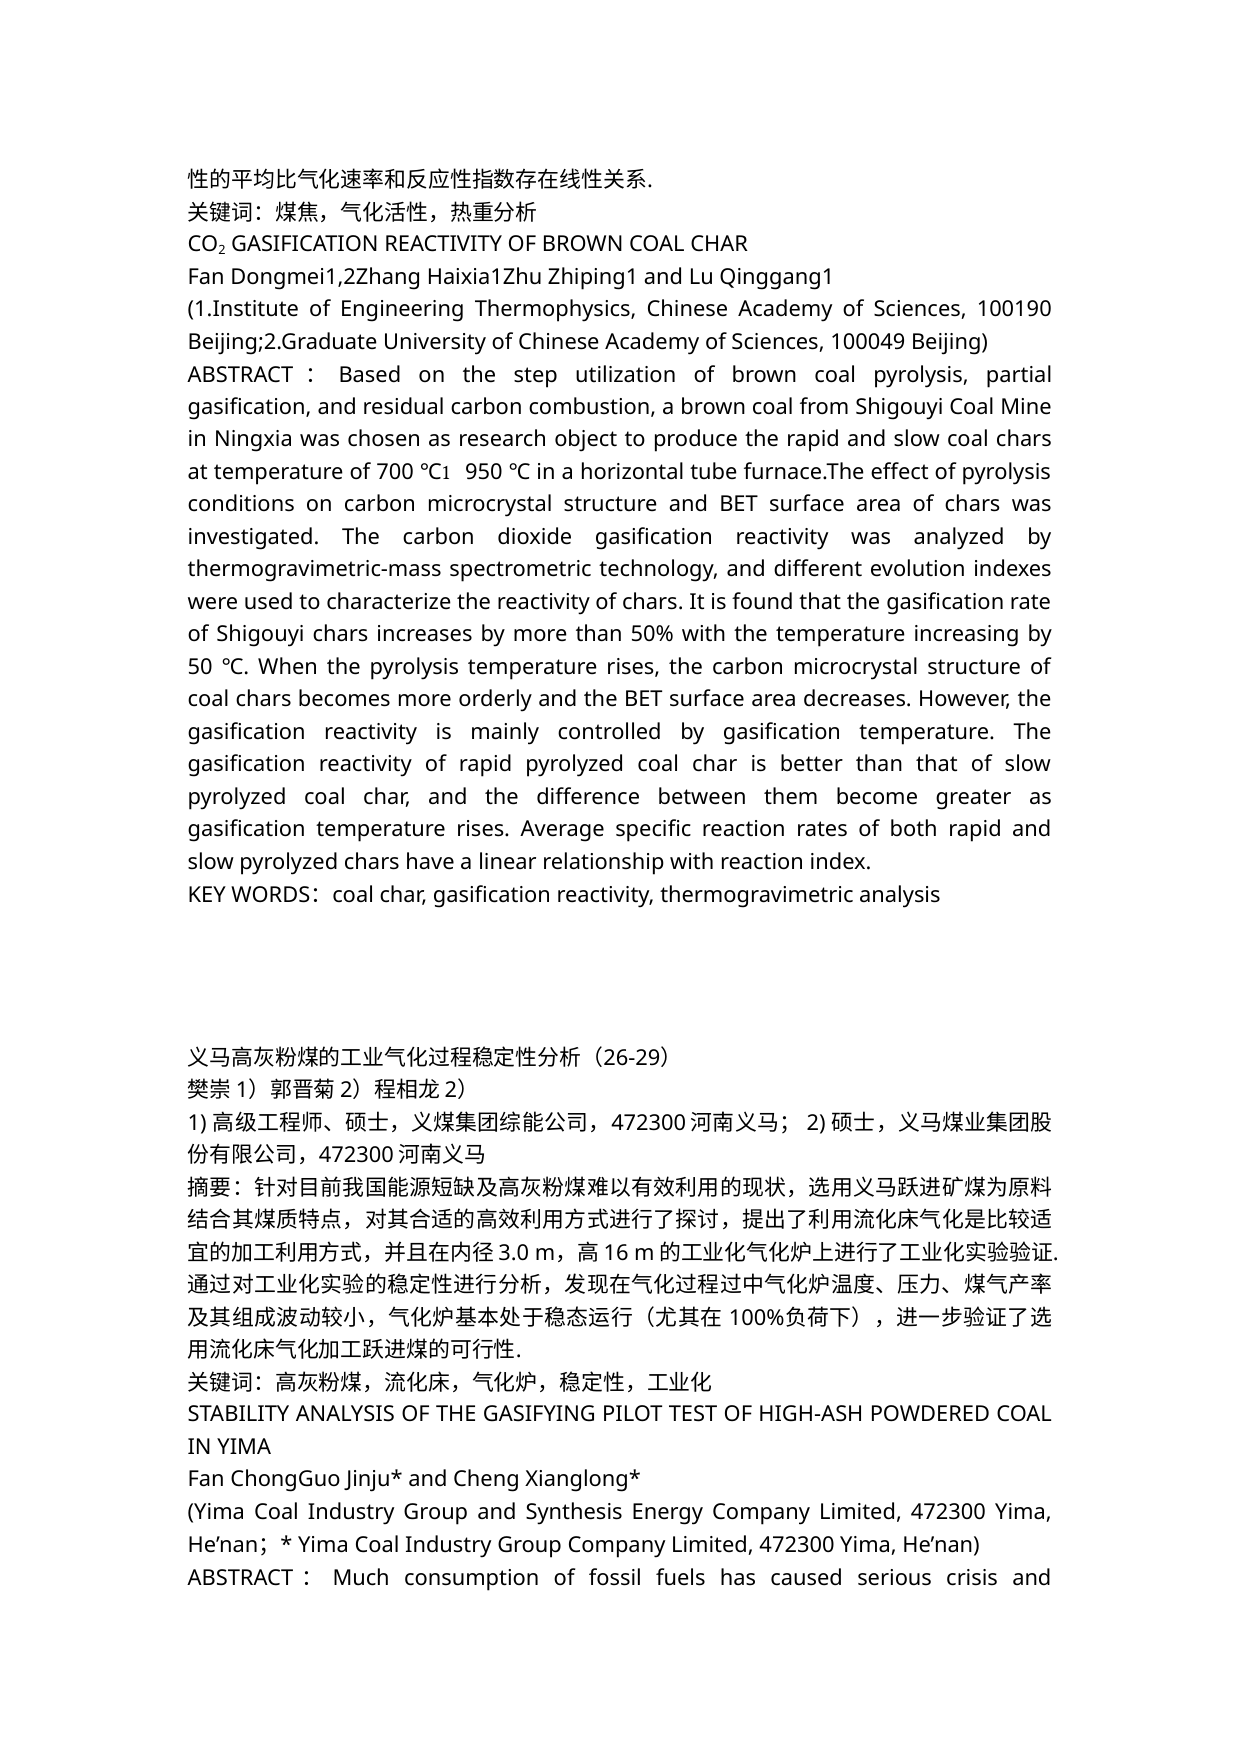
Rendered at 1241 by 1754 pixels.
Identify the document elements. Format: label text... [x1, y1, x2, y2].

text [187, 162, 1053, 194]
text Fan Dongmei1,2Zhang Haixia1Zhu Zhiping1 and Lu Qinggang1 [187, 259, 1053, 292]
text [187, 1559, 1053, 1592]
text (1.Institute of Engineering Thermophysics, of Sciences, 100190 ;2. of of Sciences, 100049 ) [187, 292, 1053, 357]
text STABILITY ANALYSIS OF THE GASIFYING PILOT TEST OF HIGH-ASH POWDERED COAL IN YIMA [187, 1397, 1053, 1462]
text 关键词：煤焦，气化活性，热重分析 [187, 194, 1053, 227]
text 关键词：高灰粉煤，流化床，气化炉，稳定性，工业化 [187, 1364, 1053, 1397]
text 1) 高级工程师、硕士，义煤集团综能公司，472300河南义马； 2) 硕士，义马煤业集团股份有限公司，472300河南义马 [187, 1104, 1053, 1169]
text KEY WORDS：coal char, gasification reactivity, thermogravimetric analysis [187, 877, 1053, 909]
text ABSTRACT：Based on the step utilization of brown coal pyrolysis, partial gasification, and residual carbon combustion, a brown coal from Shigouyi Coal Mine in Ningxia was chosen as research object to produce the rapid and slow coal chars at temperature of  in a horizontal tube furnace.The effect of pyrolysis conditions on carbon microcrystal structure and BET surface area of chars was investigated. The carbon dioxide gasification reactivity was analyzed by thermogravimetric-mass spectrometric technology, and different evolution indexes were used to characterize the reactivity of chars. It is found that the gasification rate of Shigouyi chars increases by more than 50% with the temperature increasing by . When the pyrolysis temperature rises, the carbon microcrystal structure of coal chars becomes more orderly and the BET surface area decreases. However, the gasification reactivity is mainly controlled by gasification temperature. The gasification reactivity of rapid pyrolyzed coal char is better than that of slow pyrolyzed coal char, and the difference between them become greater as gasification temperature rises. Average specific reaction rates of both rapid and slow pyrolyzed chars have a linear relationship with reaction index. [187, 357, 1053, 877]
text 义马高灰粉煤的工业气化过程稳定性分析（26-29） [187, 1039, 1053, 1072]
text 摘要：针对目前我国能源短缺及高灰粉煤难以有效利用的现状，选用义马跃进矿煤为原料，结合其煤质特点，对其合适的高效利用方式进行了探讨，提出了利用流化床气化是比较适宜的加工利用方式，并且在内径，高的工业化气化炉上进行了工业化实验验证.通过对工业化实验的稳定性进行分析，发现在气化过程过中气化炉温度、压力、煤气产率及其组成波动较小，气化炉基本处于稳态运行（尤其在100%负荷下），进一步验证了选用流化床气化加工跃进煤的可行性. [187, 1169, 1053, 1364]
text CO2 GASIFICATION REACTIVITY OF BROWN COAL CHAR [187, 227, 1053, 259]
text 樊崇1）郭晋菊2）程相龙2） [187, 1072, 1053, 1104]
text (Yima Coal Industry Group and Synthesis Energy Company Limited, 472300 Yima, He’nan；* Yima Coal Industry Group Company Limited, 472300 Yima, He’nan) [187, 1494, 1053, 1559]
text Fan ChongGuo Jinju* and Cheng Xianglong* [187, 1462, 1053, 1494]
